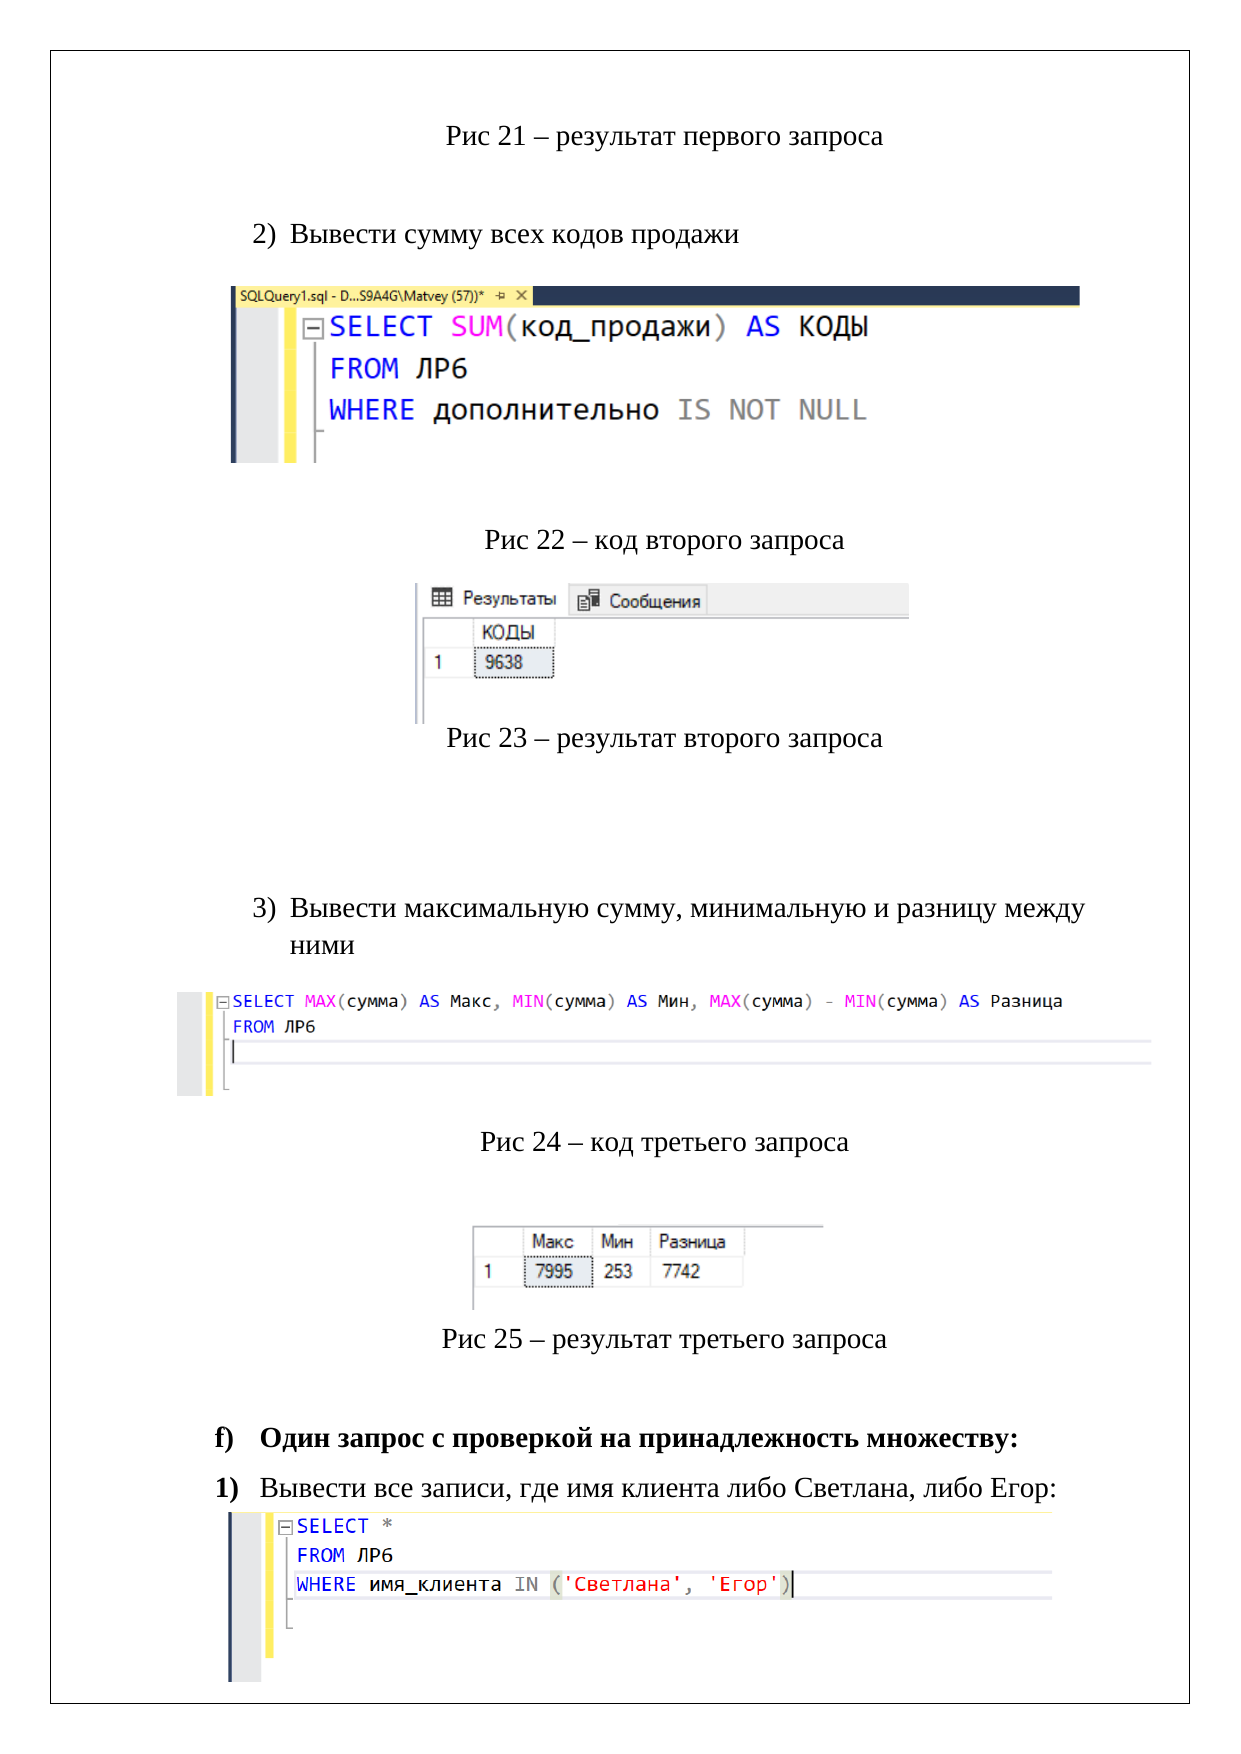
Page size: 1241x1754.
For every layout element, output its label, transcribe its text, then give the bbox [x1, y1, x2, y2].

list Вывести максимальную сумму, минимальную и разницу между ними [252, 891, 1152, 960]
list Один запрос с проверкой на принадлежность множеству: [214, 1420, 1152, 1453]
text Рис 24 – код третьего запроса [177, 1124, 1152, 1158]
text Рис 22 – код второго запроса [177, 522, 1152, 556]
picture [228, 1512, 1053, 1682]
list Вывести сумму всех кодов продажи [252, 217, 1152, 250]
text Рис 23 – результат второго запроса [177, 720, 1152, 753]
list Вывести все записи, где имя клиента либо Светлана, либо Егор: [214, 1470, 1152, 1504]
text Рис 25 – результат третьего запроса [177, 1321, 1152, 1355]
picture [177, 992, 1152, 1096]
text Рис 21 – результат первого запроса [177, 118, 1152, 152]
picture [468, 1224, 824, 1310]
picture [415, 583, 909, 720]
picture [230, 286, 1080, 463]
